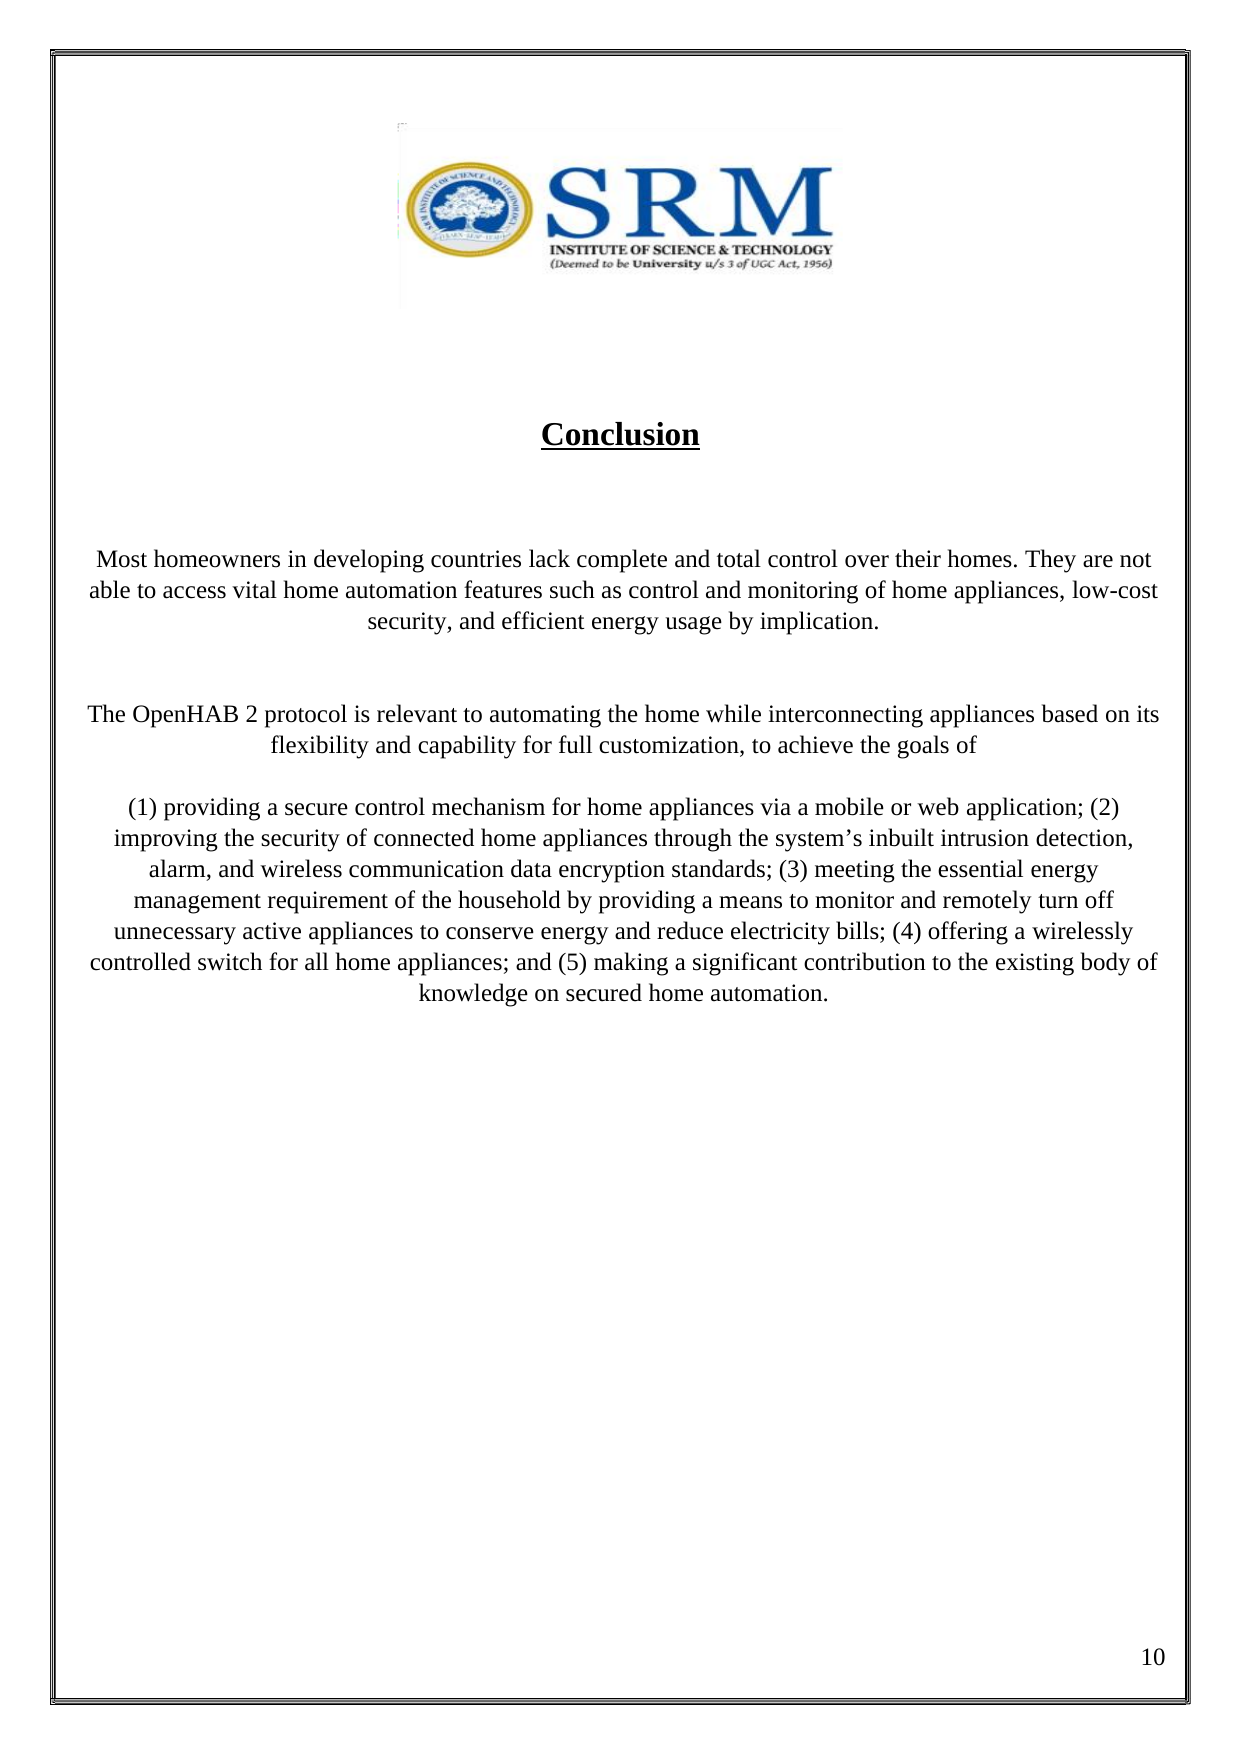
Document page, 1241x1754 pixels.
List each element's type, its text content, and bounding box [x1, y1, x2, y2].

text The OpenHAB 2 protocol is relevant to automating the home while interconnecting appliances based on its flexibility and capability for full customization, to achieve the goals of [82, 699, 1164, 759]
text Most homeowners in developing countries lack complete and total control over their homes. They are not able to access vital home automation features such as control and monitoring of home appliances, low-cost security, and efficient energy usage by implication. [83, 544, 1164, 634]
text (1) providing a secure control mechanism for home appliances via a mobile or web application; (2) [83, 792, 1164, 821]
text improving the security of connected home appliances through the system’s inbuilt intrusion detection, alarm, and wireless communication data encryption standards; (3) meeting the essential energy management requirement of the household by providing a means to monitor and remotely turn off unnecessary active appliances to conserve energy and reduce electricity bills; (4) offering a wirelessly controlled switch for all home appliances; and (5) making a significant contribution to the existing body of knowledge on secured home automation. [88, 823, 1158, 1007]
picture [51, 50, 1185, 55]
text Conclusion [76, 414, 1164, 453]
picture [397, 123, 843, 309]
picture [51, 1699, 1185, 1704]
